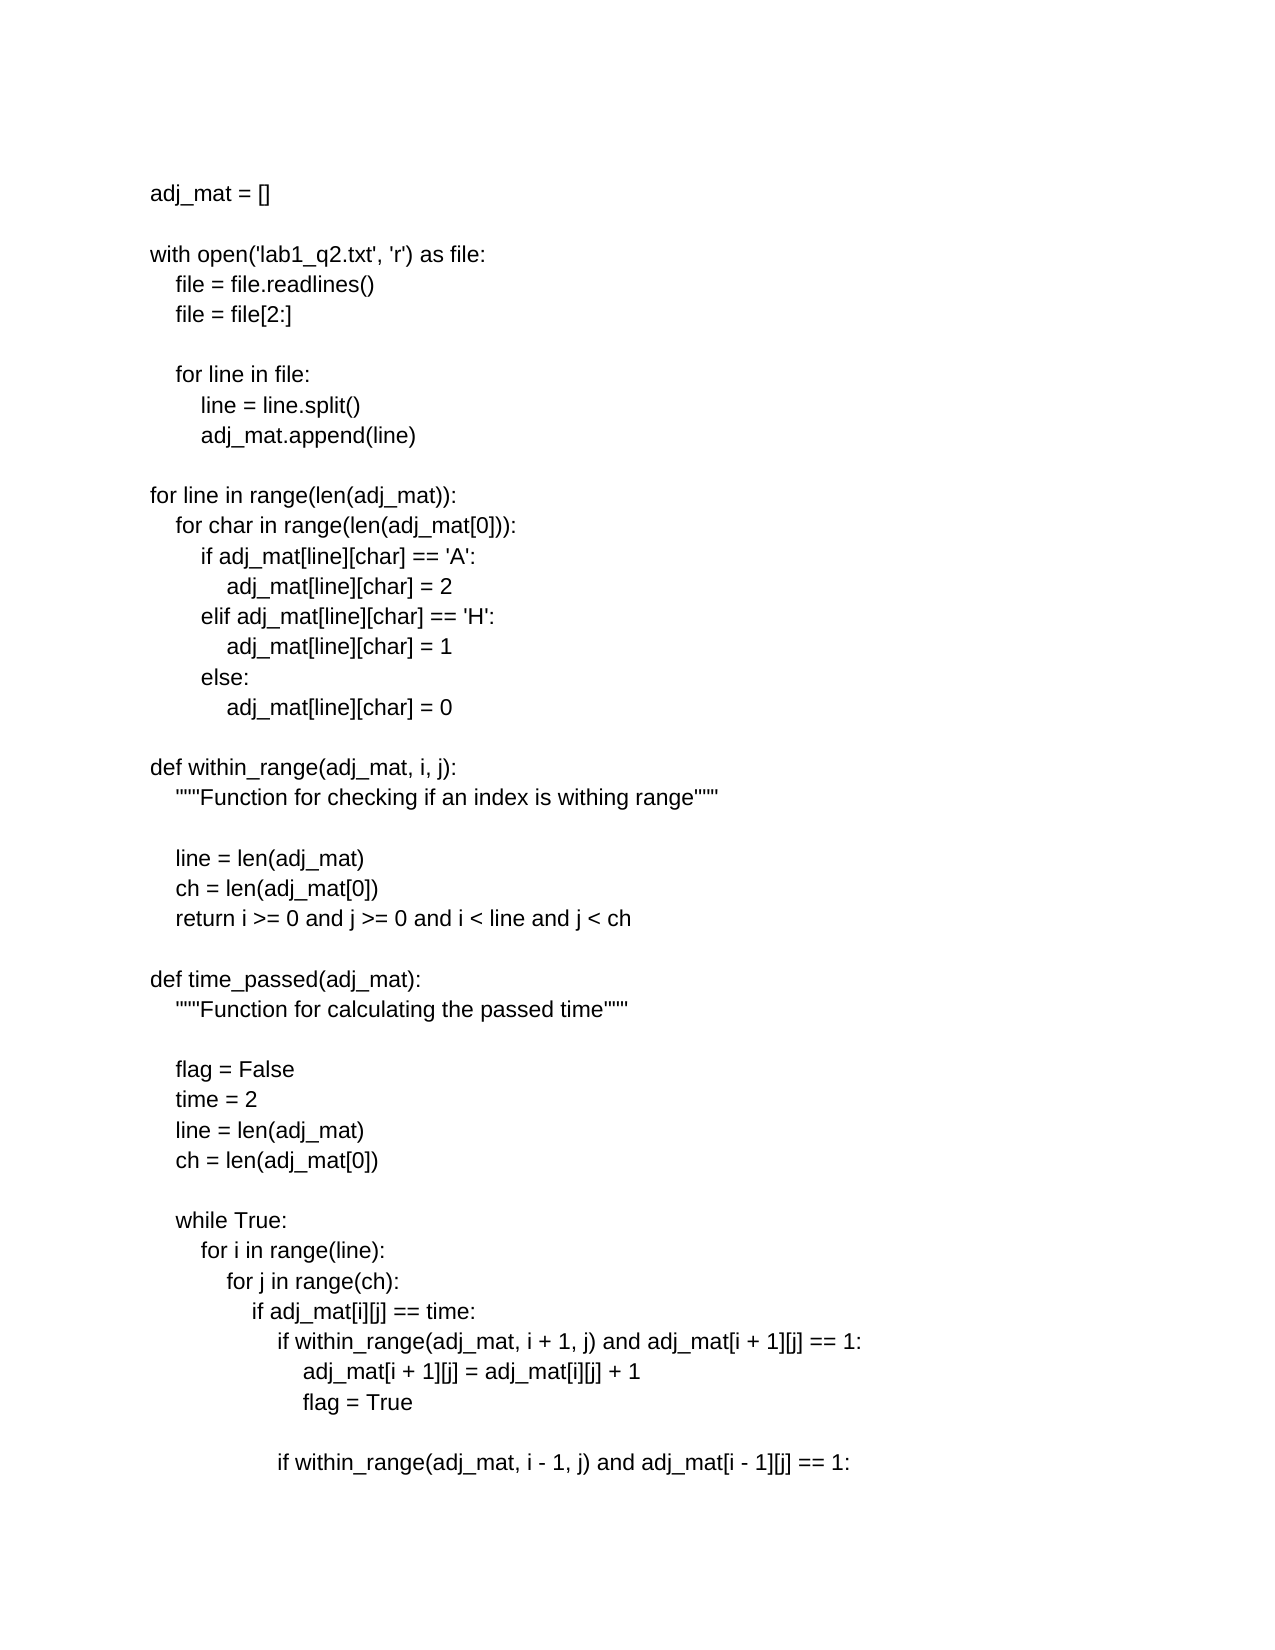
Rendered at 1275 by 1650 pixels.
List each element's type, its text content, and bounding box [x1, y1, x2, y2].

text if within_range(adj_mat, i + 1, j) and adj_mat[i + 1][j] == 1: [150, 1328, 1125, 1354]
text def within_range(adj_mat, i, j): [150, 754, 1125, 781]
text flag = True [150, 1388, 1125, 1415]
text line = len(adj_mat) [150, 845, 1125, 871]
text return i >= 0 and j >= 0 and i < line and j < ch [150, 905, 1125, 932]
text def time_passed(adj_mat): [150, 966, 1125, 992]
text adj_mat[line][char] = 2 [150, 573, 1125, 599]
text adj_mat[i + 1][j] = adj_mat[i][j] + 1 [150, 1358, 1125, 1385]
text if within_range(adj_mat, i - 1, j) and adj_mat[i - 1][j] == 1: [150, 1449, 1125, 1475]
text adj_mat[line][char] = 1 [150, 633, 1125, 660]
text """Function for checking if an index is withing range""" [150, 784, 1125, 811]
text line = len(adj_mat) [150, 1117, 1125, 1143]
text flag = False [150, 1056, 1125, 1083]
text ch = len(adj_mat[0]) [150, 875, 1125, 901]
text adj_mat[line][char] = 0 [150, 694, 1125, 720]
text for i in range(line): [150, 1237, 1125, 1264]
text for line in range(len(adj_mat)): [150, 482, 1125, 509]
text if adj_mat[line][char] == 'A': [150, 543, 1125, 569]
text for j in range(ch): [150, 1268, 1125, 1294]
text adj_mat = [] [150, 180, 1125, 207]
text line = line.split() [150, 392, 1125, 418]
text file = file[2:] [150, 301, 1125, 327]
text with open('lab1_q2.txt', 'r') as file: [150, 241, 1125, 267]
text else: [150, 663, 1125, 690]
text elif adj_mat[line][char] == 'H': [150, 603, 1125, 629]
text for char in range(len(adj_mat[0])): [150, 512, 1125, 539]
text ch = len(adj_mat[0]) [150, 1147, 1125, 1173]
text adj_mat.append(line) [150, 422, 1125, 448]
text time = 2 [150, 1086, 1125, 1113]
text for line in file: [150, 361, 1125, 388]
text file = file.readlines() [150, 271, 1125, 297]
text if adj_mat[i][j] == time: [150, 1298, 1125, 1324]
text """Function for calculating the passed time""" [150, 996, 1125, 1022]
text while True: [150, 1207, 1125, 1234]
